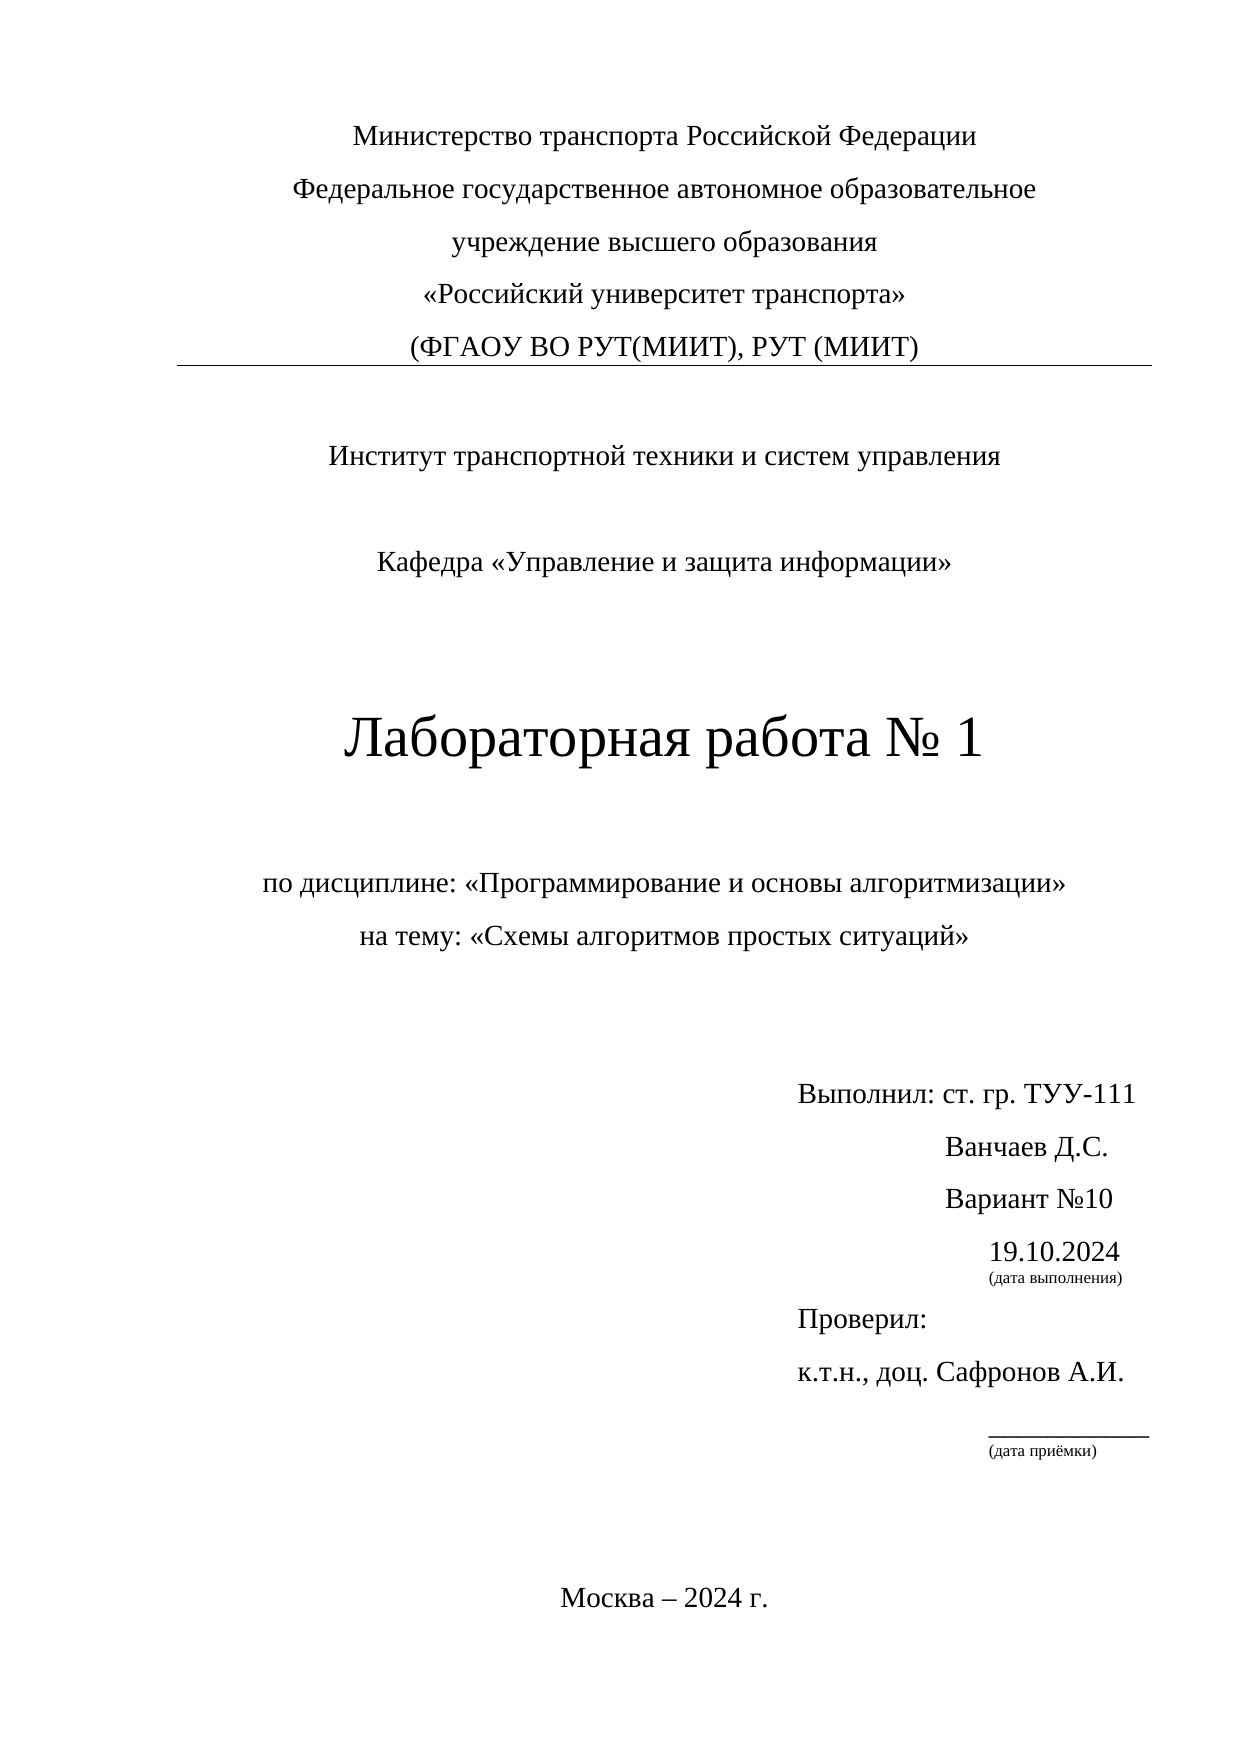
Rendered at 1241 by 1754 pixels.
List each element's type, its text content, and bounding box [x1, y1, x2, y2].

text Проверил: [797, 1302, 1152, 1335]
text Лабораторная работа № 1 [177, 702, 1152, 769]
text Министерство транспорта Российской Федерации [177, 118, 1152, 152]
text (ФГАОУ ВО РУТ(МИИТ), РУТ (МИИТ) [177, 329, 1152, 365]
text Институт транспортной техники и систем управления [177, 438, 1152, 472]
text ___________ [753, 1407, 1152, 1441]
text на тему: «Схемы алгоритмов простых ситуаций» [177, 918, 1152, 951]
text Москва – 2024 г. [177, 1580, 1152, 1613]
text (дата выполнения) [753, 1268, 1152, 1302]
text учреждение высшего образования [177, 224, 1152, 257]
text Федеральное государственное автономное образовательное [177, 171, 1152, 204]
text по дисциплине: «Программирование и основы алгоритмизации» [177, 865, 1152, 898]
text Выполнил: ст. гр. ТУУ-111 [797, 1076, 1152, 1109]
text 19.10.2024 [753, 1234, 1152, 1268]
text к.т.н., доц. Сафронов А.И. [797, 1354, 1152, 1388]
text Ванчаев Д.С. [945, 1129, 1152, 1162]
text «Российский университет транспорта» [177, 277, 1152, 310]
text Кафедра «Управление и защита информации» [177, 544, 1152, 577]
text Вариант №10 [945, 1182, 1152, 1215]
text (дата приёмки) [753, 1441, 1152, 1474]
